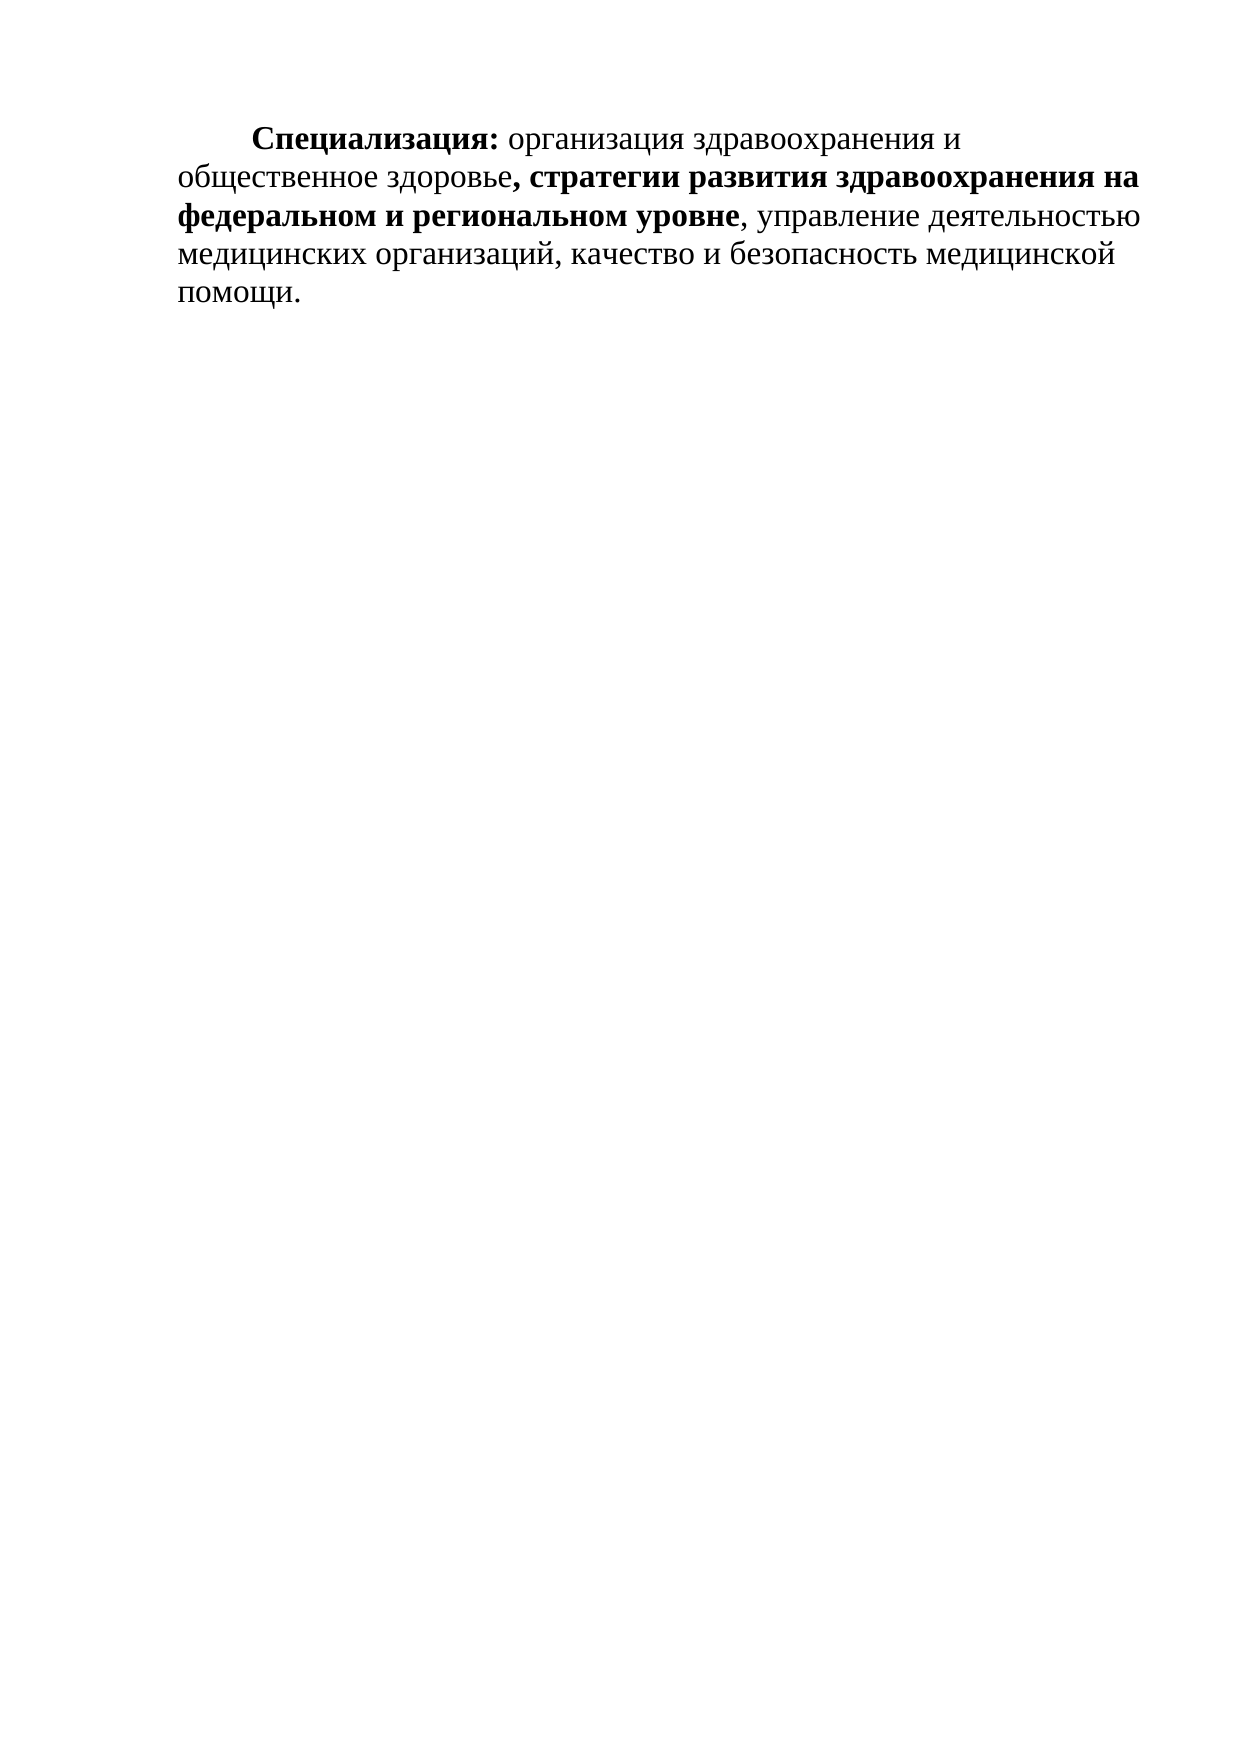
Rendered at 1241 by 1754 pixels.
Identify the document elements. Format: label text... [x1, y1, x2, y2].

text Специализация: организация здравоохранения и общественное здоровье, стратегии развития здравоохранения на федеральном и региональном уровне, управление деятельностью медицинских организаций, качество и безопасность медицинской помощи. [177, 118, 1152, 310]
